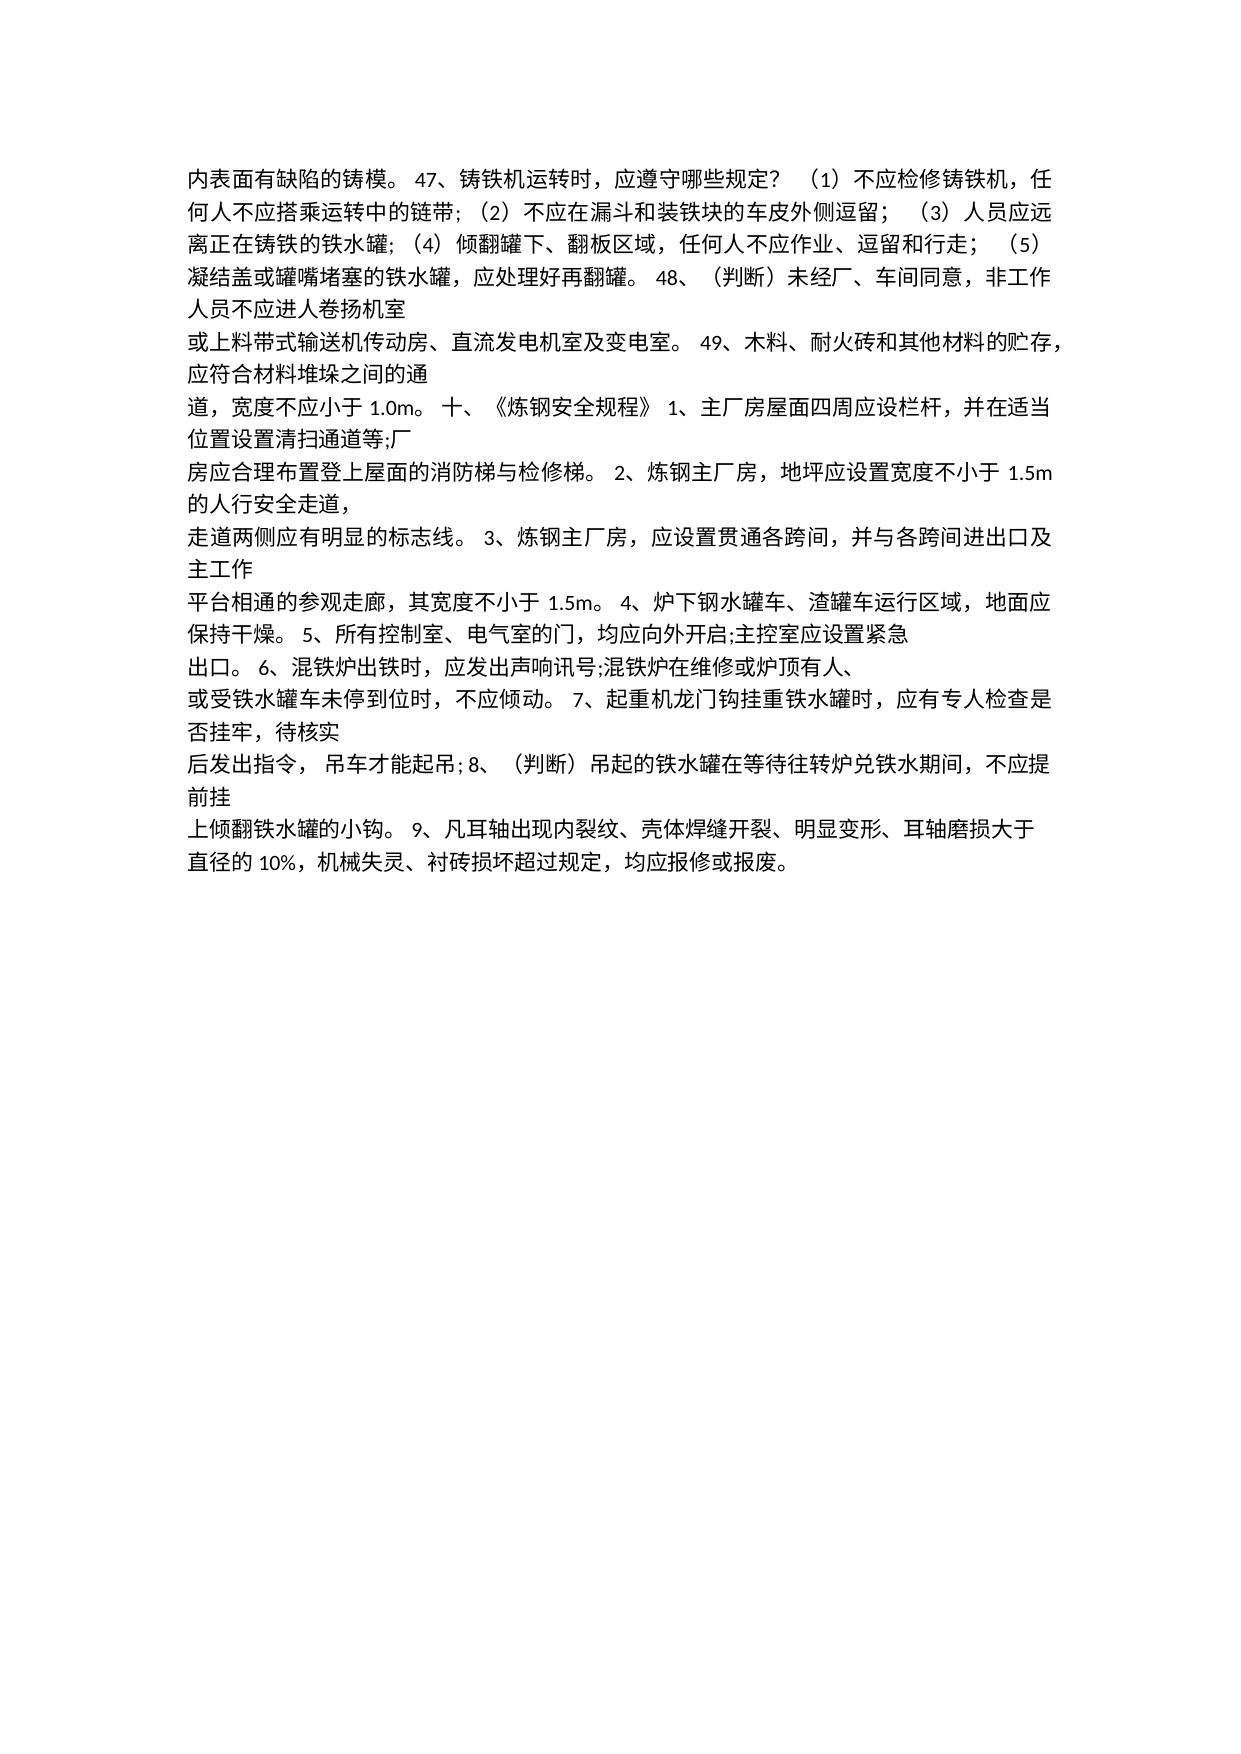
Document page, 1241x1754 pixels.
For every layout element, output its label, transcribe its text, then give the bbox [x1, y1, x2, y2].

text 或受铁水罐车未停到位时，不应倾动。 7、起重机龙门钩挂重铁水罐时，应有专人检查是否挂牢，待核实 [187, 682, 1053, 747]
text 或上料带式输送机传动房、直流发电机室及变电室。 49、木料、耐火砖和其他材料的贮存，应符合材料堆垛之间的通 [187, 324, 1053, 389]
text 走道两侧应有明显的标志线。 3、炼钢主厂房，应设置贯通各跨间，并与各跨间进出口及主工作 [187, 519, 1053, 584]
text 上倾翻铁水罐的小钩。 9、凡耳轴出现内裂纹、壳体焊缝开裂、明显变形、耳轴磨损大于 [187, 812, 1053, 844]
text 平台相通的参观走廊，其宽度不小于 1.5m。 4、炉下钢水罐车、渣罐车运行区域，地面应保持干燥。 5、所有控制室、电气室的门，均应向外开启;主控室应设置紧急 [187, 584, 1053, 649]
text 直径的 10%，机械失灵、衬砖损坏超过规定，均应报修或报废。 [187, 844, 1053, 877]
text 房应合理布置登上屋面的消防梯与检修梯。 2、炼钢主厂房，地坪应设置宽度不小于 1.5m 的人行安全走道， [187, 454, 1053, 519]
text 后发出指令， 吊车才能起吊; 8、（判断）吊起的铁水罐在等待往转炉兑铁水期间，不应提前挂 [187, 747, 1053, 812]
text 出口。 6、混铁炉出铁时，应发出声响讯号;混铁炉在维修或炉顶有人、 [187, 649, 1053, 682]
text 内表面有缺陷的铸模。 47、铸铁机运转时，应遵守哪些规定？ （1）不应检修铸铁机，任何人不应搭乘运转中的链带; （2）不应在漏斗和装铁块的车皮外侧逗留； （3）人员应远离正在铸铁的铁水罐; （4）倾翻罐下、翻板区域，任何人不应作业、逗留和行走； （5）凝结盖或罐嘴堵塞的铁水罐，应处理好再翻罐。 48、（判断）未经厂、车间同意，非工作人员不应进人卷扬机室 [187, 162, 1053, 324]
text 道，宽度不应小于 1.0m。 十、《炼钢安全规程》 1、主厂房屋面四周应设栏杆，并在适当位置设置清扫通道等;厂 [187, 389, 1053, 454]
